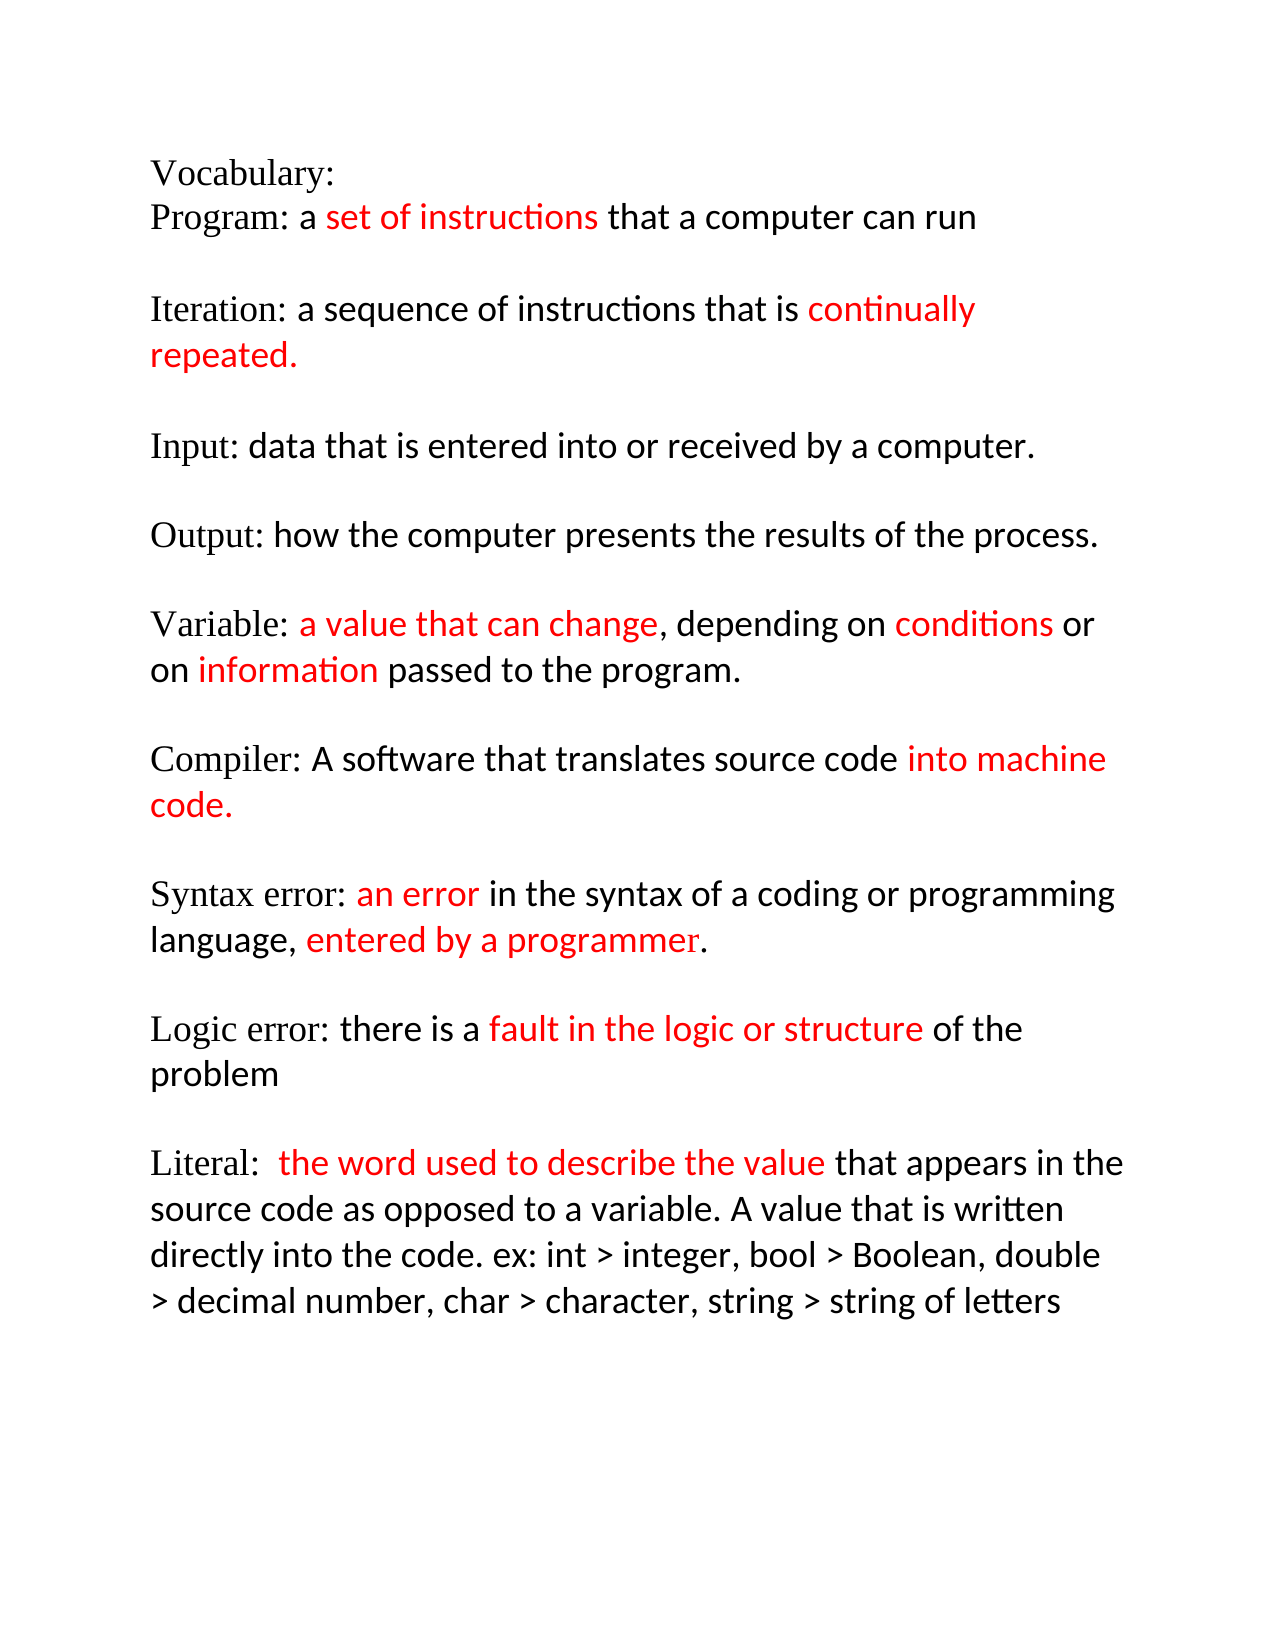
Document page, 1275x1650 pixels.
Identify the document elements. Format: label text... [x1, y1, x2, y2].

text Output: how the computer presents the results of the process. [150, 511, 1125, 557]
text Syntax error: an error in the syntax of a coding or programming language, entered by a programmer. [150, 870, 1125, 961]
text Compiler: A software that translates source code into machine code. [150, 735, 1125, 827]
text Literal: the word used to describe the value that appears in the source code as opposed to a variable. A value that is written directly into the code. ex: int > integer, bool > Boolean, double > decimal number, char > character, string > string of letters [150, 1139, 1125, 1323]
text Program: a set of instructions that a computer can run [150, 193, 1125, 239]
text Input: data that is entered into or received by a computer. [150, 422, 1125, 468]
text Variable: a value that can change, depending on conditions or on information passed to the program. [150, 600, 1125, 692]
text Logic error: there is a fault in the logic or structure of the problem [150, 1004, 1125, 1096]
text Iteration: a sequence of instructions that is continually repeated. [150, 285, 1125, 376]
text Vocabulary: [150, 150, 1125, 193]
